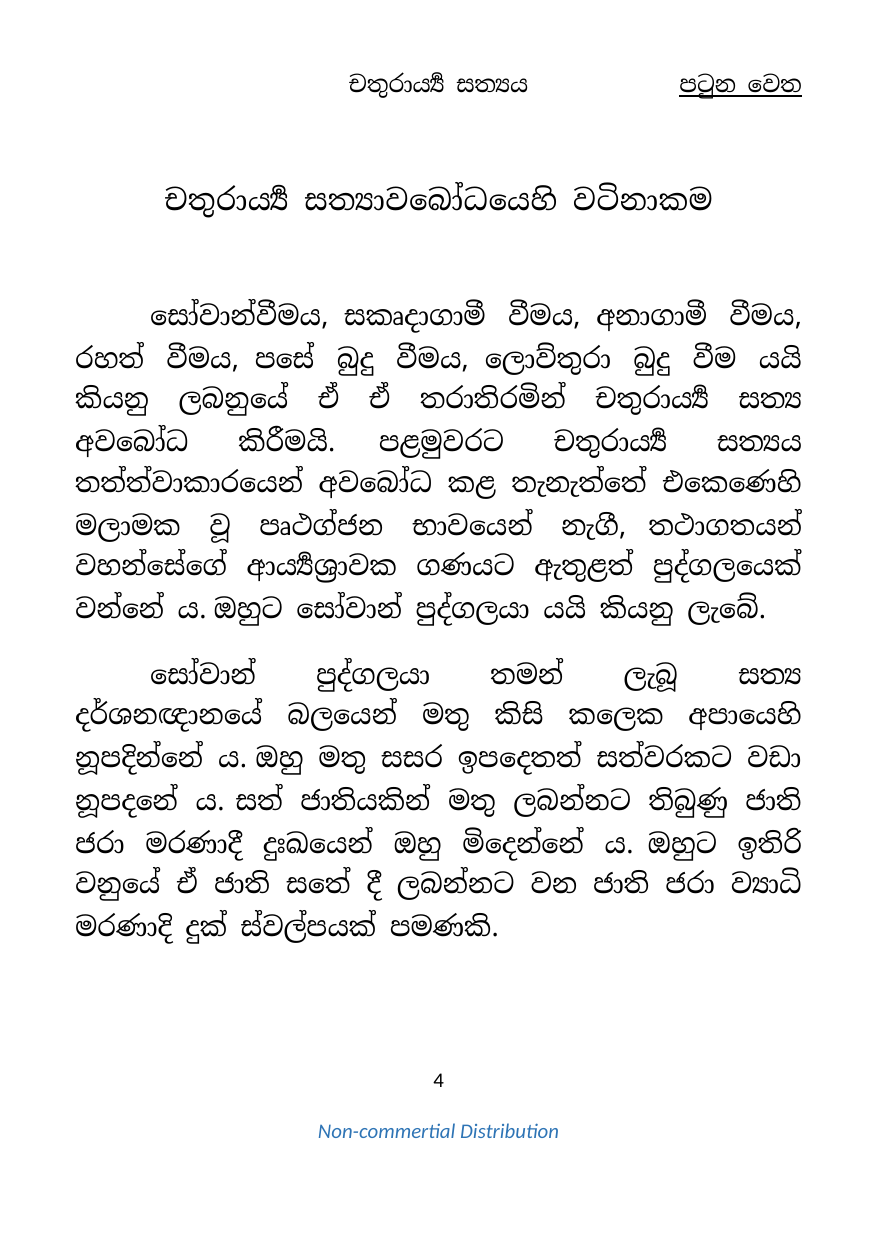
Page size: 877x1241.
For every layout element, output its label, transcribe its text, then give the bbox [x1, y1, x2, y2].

text සෝවාන් පුද්ගලයා තමන් ලැබූ සත්‍ය දර්ශනඥානයේ බලයෙන් මතු කිසි කලෙක අපායෙහි නූපදින්නේ ය. ඔහු මතු සසර ඉපදෙතත් සත්වරකට වඩා නූපදනේ ය. සත් ජාතියකින් මතු ලබන්නට තිබුණු ජාති ජරා මරණාදී දුඃඛයෙන් ඔහු මිදෙන්නේ ය. ඔහුට ඉතිරි වනුයේ ඒ ජාති සතේ දී ලබන්නට වන ජාති ජරා ව්‍යාධි මරණාදි දුක් ස්වල්පයක් පමණකි. [75, 657, 802, 945]
subtitle චතුරාර්‍ය්‍ය සත්‍යාවබෝධයෙහි වටිනාකම [75, 181, 802, 219]
text සෝවාන්වීමය, සකෘදාගාමී වීමය, අනාගාමී වීමය, රහත් වීමය, පසේ බුදු වීමය, ලොව්තුරා බුදු වීම යයි කියනු ලබනුයේ ඒ ඒ තරාතිරමින් චතුරාර්‍ය්‍ය සත්‍ය අවබෝධ කිරීමයි. පළමුවරට චතුරාර්‍ය්‍ය සත්‍යය තත්ත්වාකාරයෙන් අවබෝධ කළ තැනැත්තේ එකෙණෙහි මලාමක වූ පෘථග්ජන භාවයෙන් නැගී, තථාගතයන් වහන්සේගේ ආර්‍ය්‍යශ්‍රාවක ගණයට ඇතුළත් පුද්ගලයෙක් වන්නේ ය. ඔහුට සෝවාන් පුද්ගලයා යයි කියනු ලැබේ. [75, 296, 802, 627]
